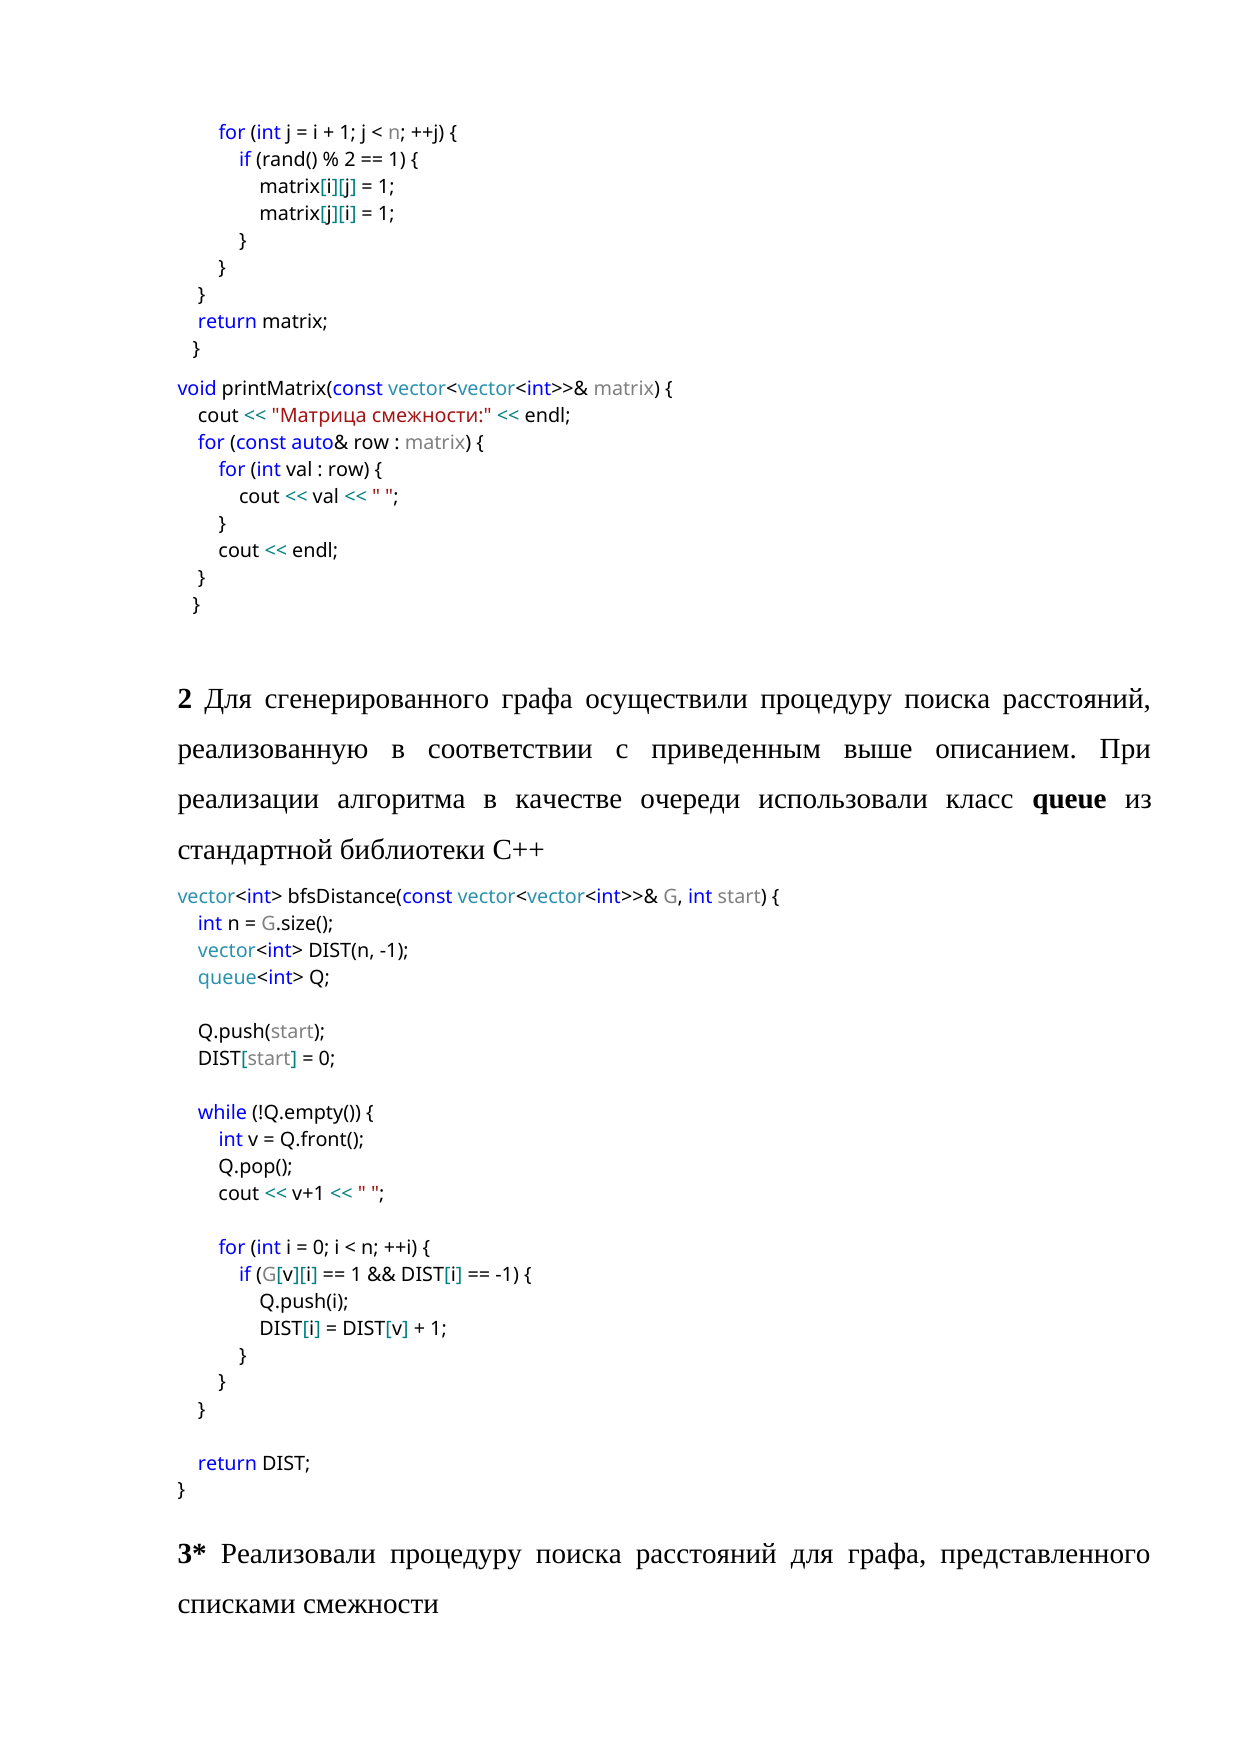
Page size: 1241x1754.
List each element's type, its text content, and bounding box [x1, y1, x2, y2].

list 3* Реализовали процедуру поиска расстояний для графа, представленного списками смежности [177, 1536, 1152, 1620]
text vector<int> DIST(n, -1); [177, 936, 1152, 963]
text vector<int> bfsDistance(const vector<vector<int>>& G, int start) { [177, 882, 1152, 909]
text } [177, 226, 1152, 253]
list } [192, 334, 1152, 361]
text int n = G.size(); [177, 909, 1152, 936]
text if (rand() % 2 == 1) { [177, 145, 1152, 172]
text } [177, 1341, 1152, 1368]
text } [177, 1476, 1152, 1503]
text matrix[i][j] = 1; [177, 172, 1152, 199]
text Q.pop(); [177, 1152, 1152, 1179]
text cout << endl; [177, 536, 1152, 563]
text if (G[v][i] == 1 && DIST[i] == -1) { [177, 1260, 1152, 1287]
text DIST[start] = 0; [177, 1044, 1152, 1071]
text cout << "Матрица смежности:" << endl; [177, 401, 1152, 428]
text queue<int> Q; [177, 963, 1152, 990]
text for (const auto& row : matrix) { [177, 428, 1152, 455]
text } [177, 1368, 1152, 1395]
text DIST[i] = DIST[v] + 1; [177, 1314, 1152, 1341]
text } [177, 280, 1152, 307]
text } [177, 509, 1152, 536]
text for (int i = 0; i < n; ++i) { [177, 1233, 1152, 1260]
text Q.push(i); [177, 1287, 1152, 1314]
text cout << val << " "; [177, 482, 1152, 509]
text return DIST; [177, 1449, 1152, 1476]
text } [177, 253, 1152, 280]
text int v = Q.front(); [177, 1125, 1152, 1152]
text cout << v+1 << " "; [177, 1179, 1152, 1206]
text matrix[j][i] = 1; [177, 199, 1152, 226]
text while (!Q.empty()) { [177, 1098, 1152, 1125]
text for (int j = i + 1; j < n; ++j) { [177, 118, 1152, 145]
list } [192, 590, 1152, 617]
text return matrix; [177, 307, 1152, 334]
text } [177, 563, 1152, 590]
list 2 Для сгенерированного графа осуществили процедуру поиска расстояний, реализованную в соответствии с приведенным выше описанием. При реализации алгоритма в качестве очереди использовали класс queue из стандартной библиотеки С++ [177, 681, 1152, 865]
text Q.push(start); [177, 1017, 1152, 1044]
text void printMatrix(const vector<vector<int>>& matrix) { [177, 374, 1152, 401]
text } [177, 1395, 1152, 1422]
text for (int val : row) { [177, 455, 1152, 482]
